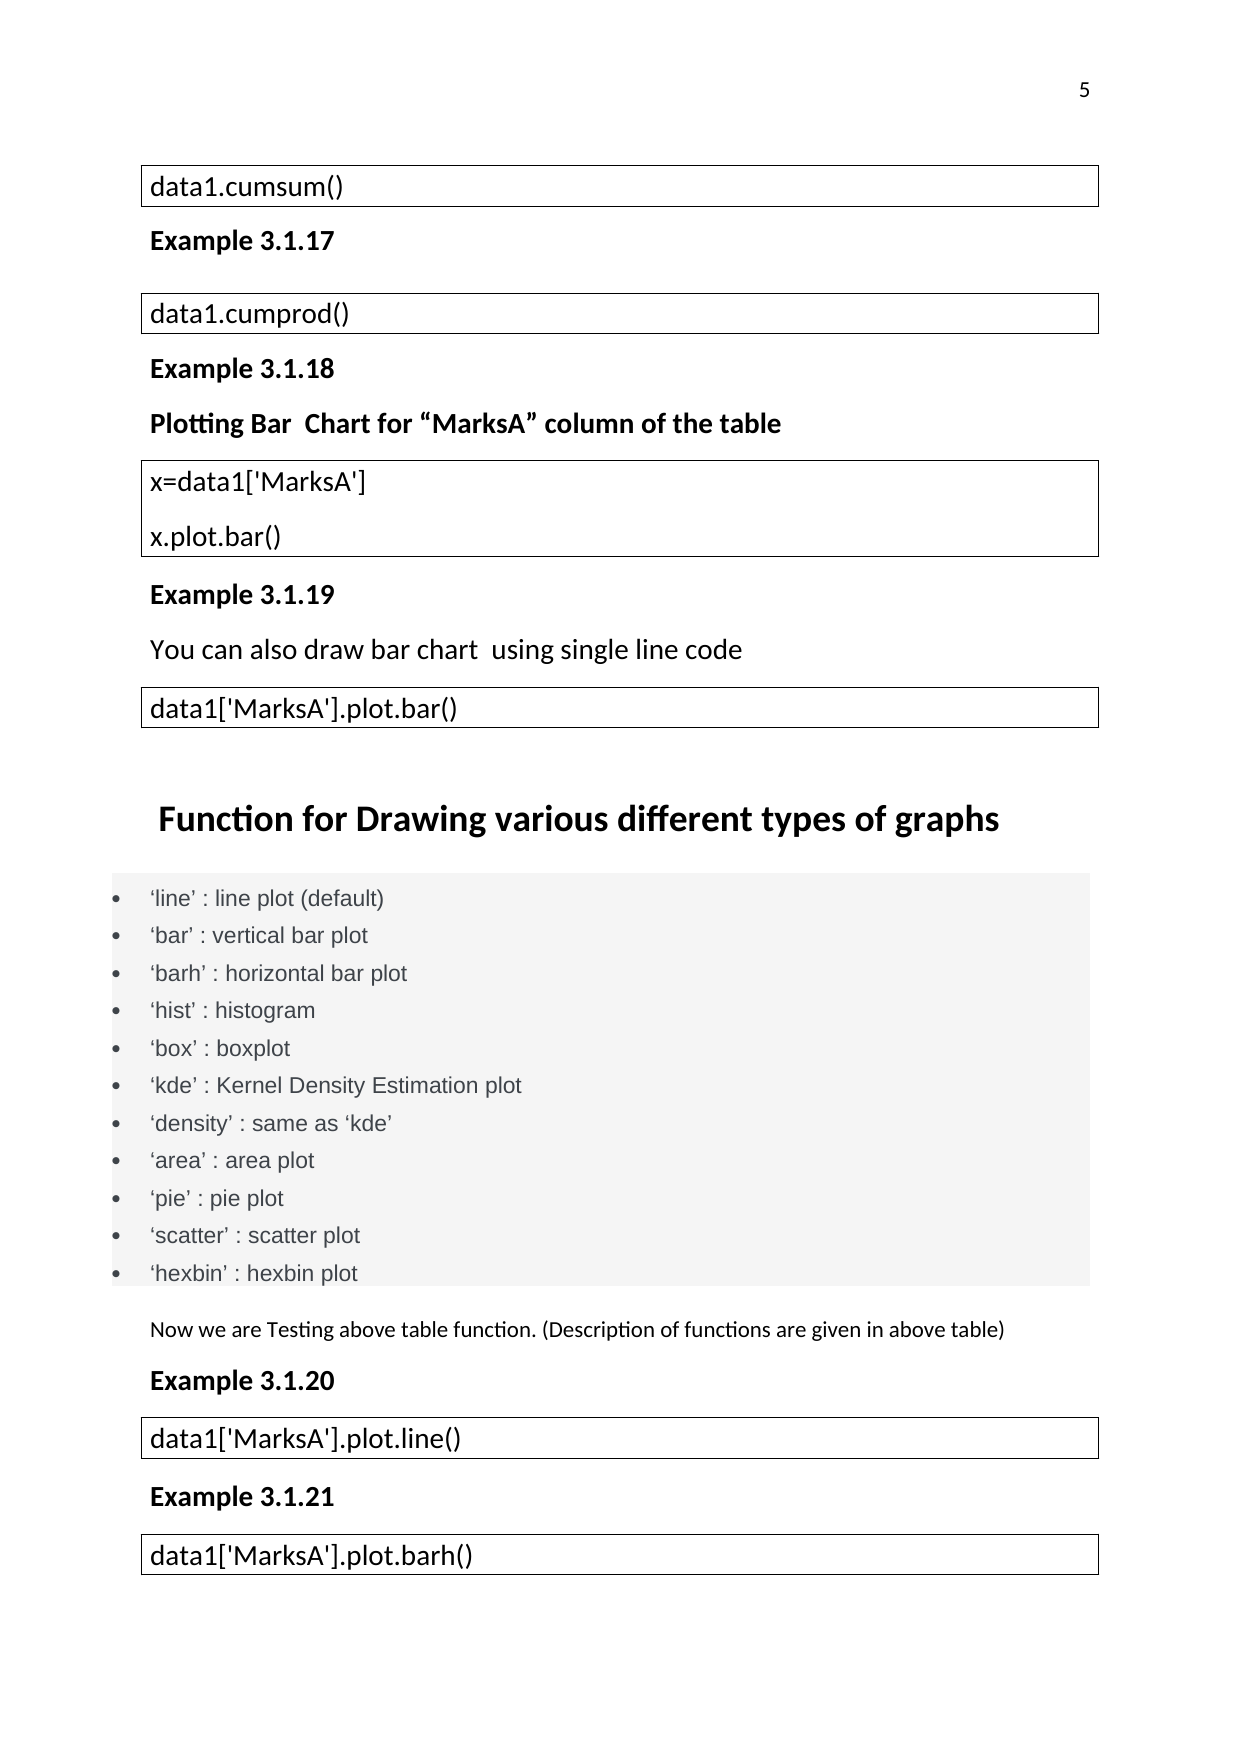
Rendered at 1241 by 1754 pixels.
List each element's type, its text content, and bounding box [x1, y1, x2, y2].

text data1['MarksA'].plot.bar() [142, 688, 1098, 727]
list ‘area’ : area plot [112, 1136, 1090, 1173]
list ‘density’ : same as ‘kde’ [112, 1098, 1090, 1136]
list ‘hexbin’ : hexbin plot [112, 1248, 1090, 1286]
text data1.cumsum() [142, 166, 1098, 206]
text data1['MarksA'].plot.line() [142, 1418, 1098, 1458]
list ‘box’ : boxplot [112, 1023, 1090, 1061]
text Example 3.1.19 [150, 576, 1090, 612]
text data1.cumprod() [142, 294, 1098, 333]
text data1['MarksA'].plot.barh() [142, 1535, 1098, 1574]
text Example 3.1.20 [150, 1362, 1090, 1398]
list ‘scatter’ : scatter plot [112, 1211, 1090, 1248]
text You can also draw bar chart using single line code [150, 631, 1090, 667]
list ‘line’ : line plot (default) [112, 873, 1090, 911]
list ‘hist’ : histogram [112, 986, 1090, 1023]
text x.plot.bar() [142, 515, 1098, 556]
text Example 3.1.17 [150, 222, 1090, 258]
text x=data1['MarksA'] [142, 461, 1098, 499]
list ‘kde’ : Kernel Density Estimation plot [112, 1061, 1090, 1098]
text Plotting Bar Chart for “MarksA” column of the table [150, 405, 1090, 440]
list ‘bar’ : vertical bar plot [112, 911, 1090, 948]
text Now we are Testing above table function. (Description of functions are given in above table) [150, 1315, 1090, 1343]
text Function for Drawing various different types of graphs [150, 795, 1090, 841]
text Example 3.1.18 [150, 350, 1090, 385]
list ‘barh’ : horizontal bar plot [112, 948, 1090, 986]
list ‘pie’ : pie plot [112, 1173, 1090, 1211]
text Example 3.1.21 [150, 1478, 1090, 1514]
